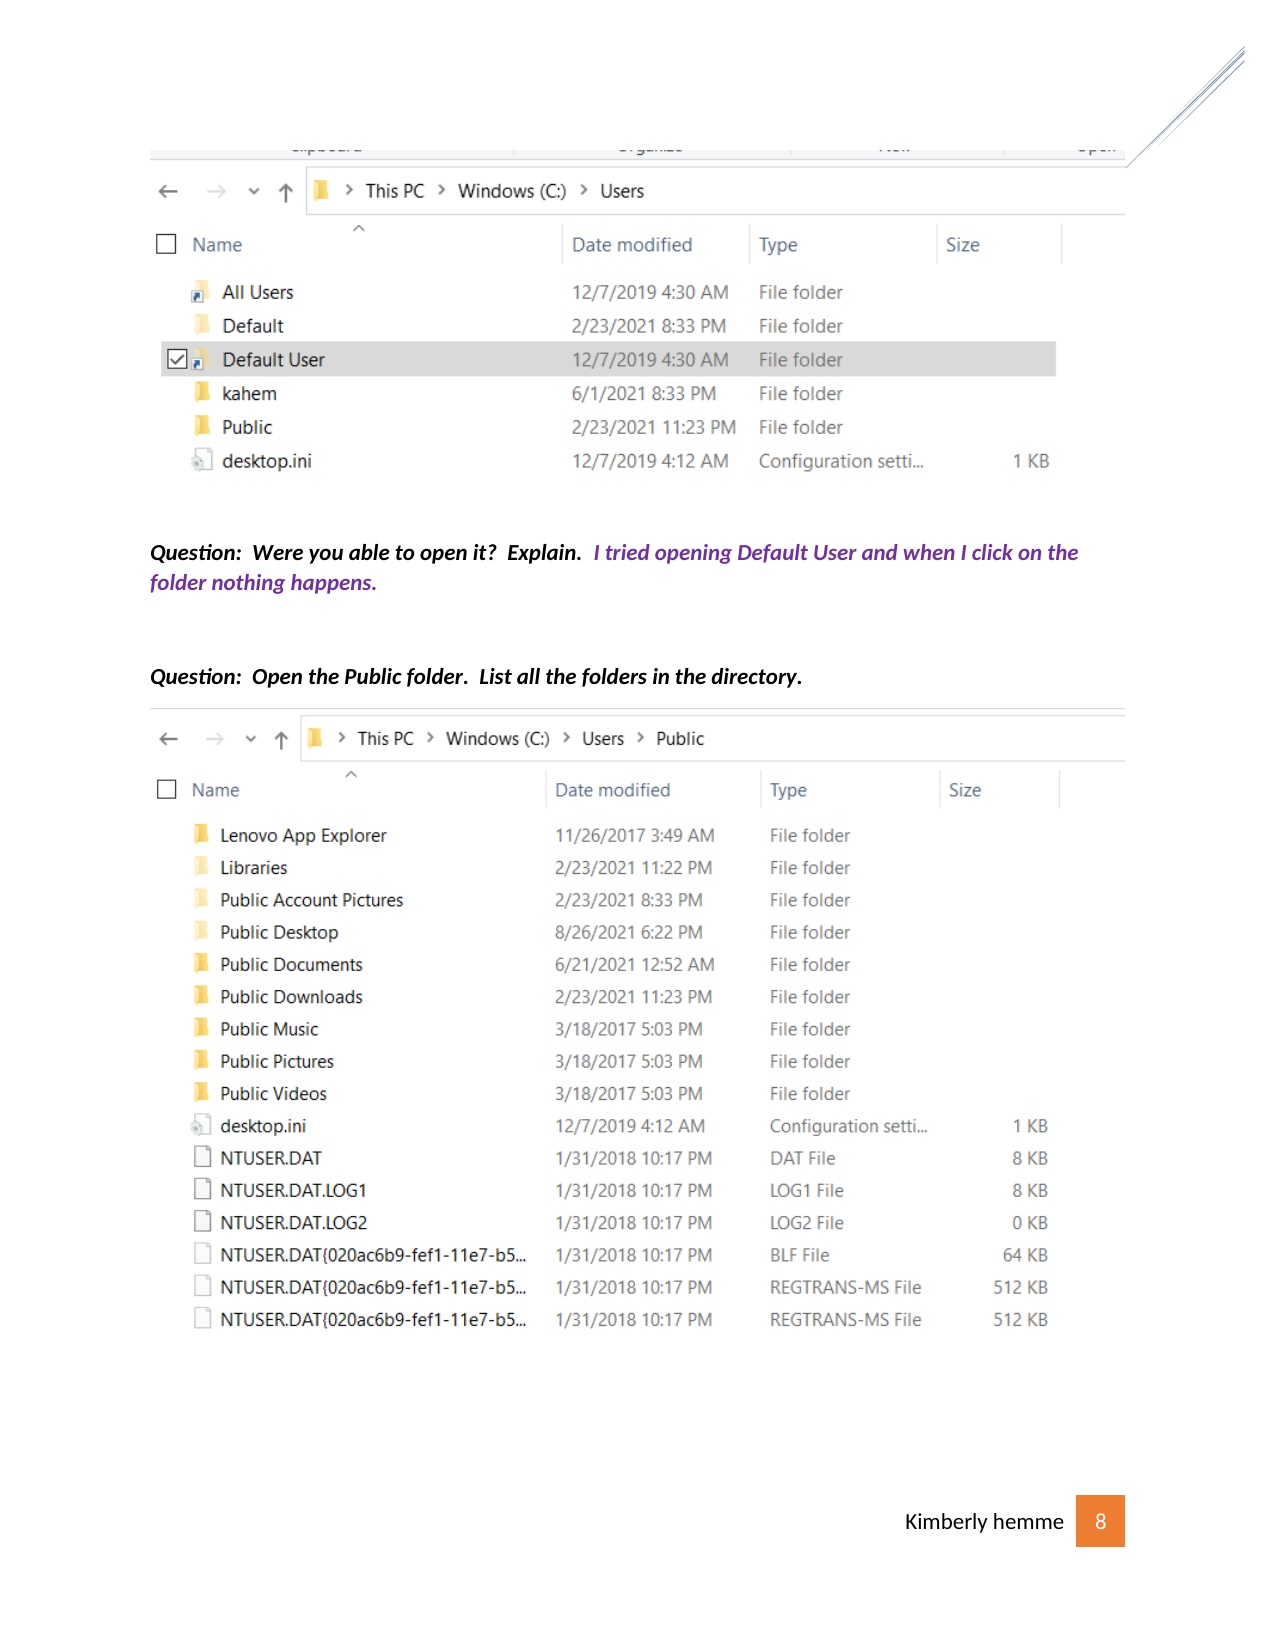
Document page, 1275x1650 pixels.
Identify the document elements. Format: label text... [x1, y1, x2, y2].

text Question: Were you able to open it? Explain. I tried opening Default User and when I click on the folder nothing happens. [150, 538, 1125, 596]
text Question: Open the Public folder. List all the folders in the directory. [150, 662, 1125, 690]
picture [150, 150, 1125, 519]
picture [150, 708, 1125, 1356]
